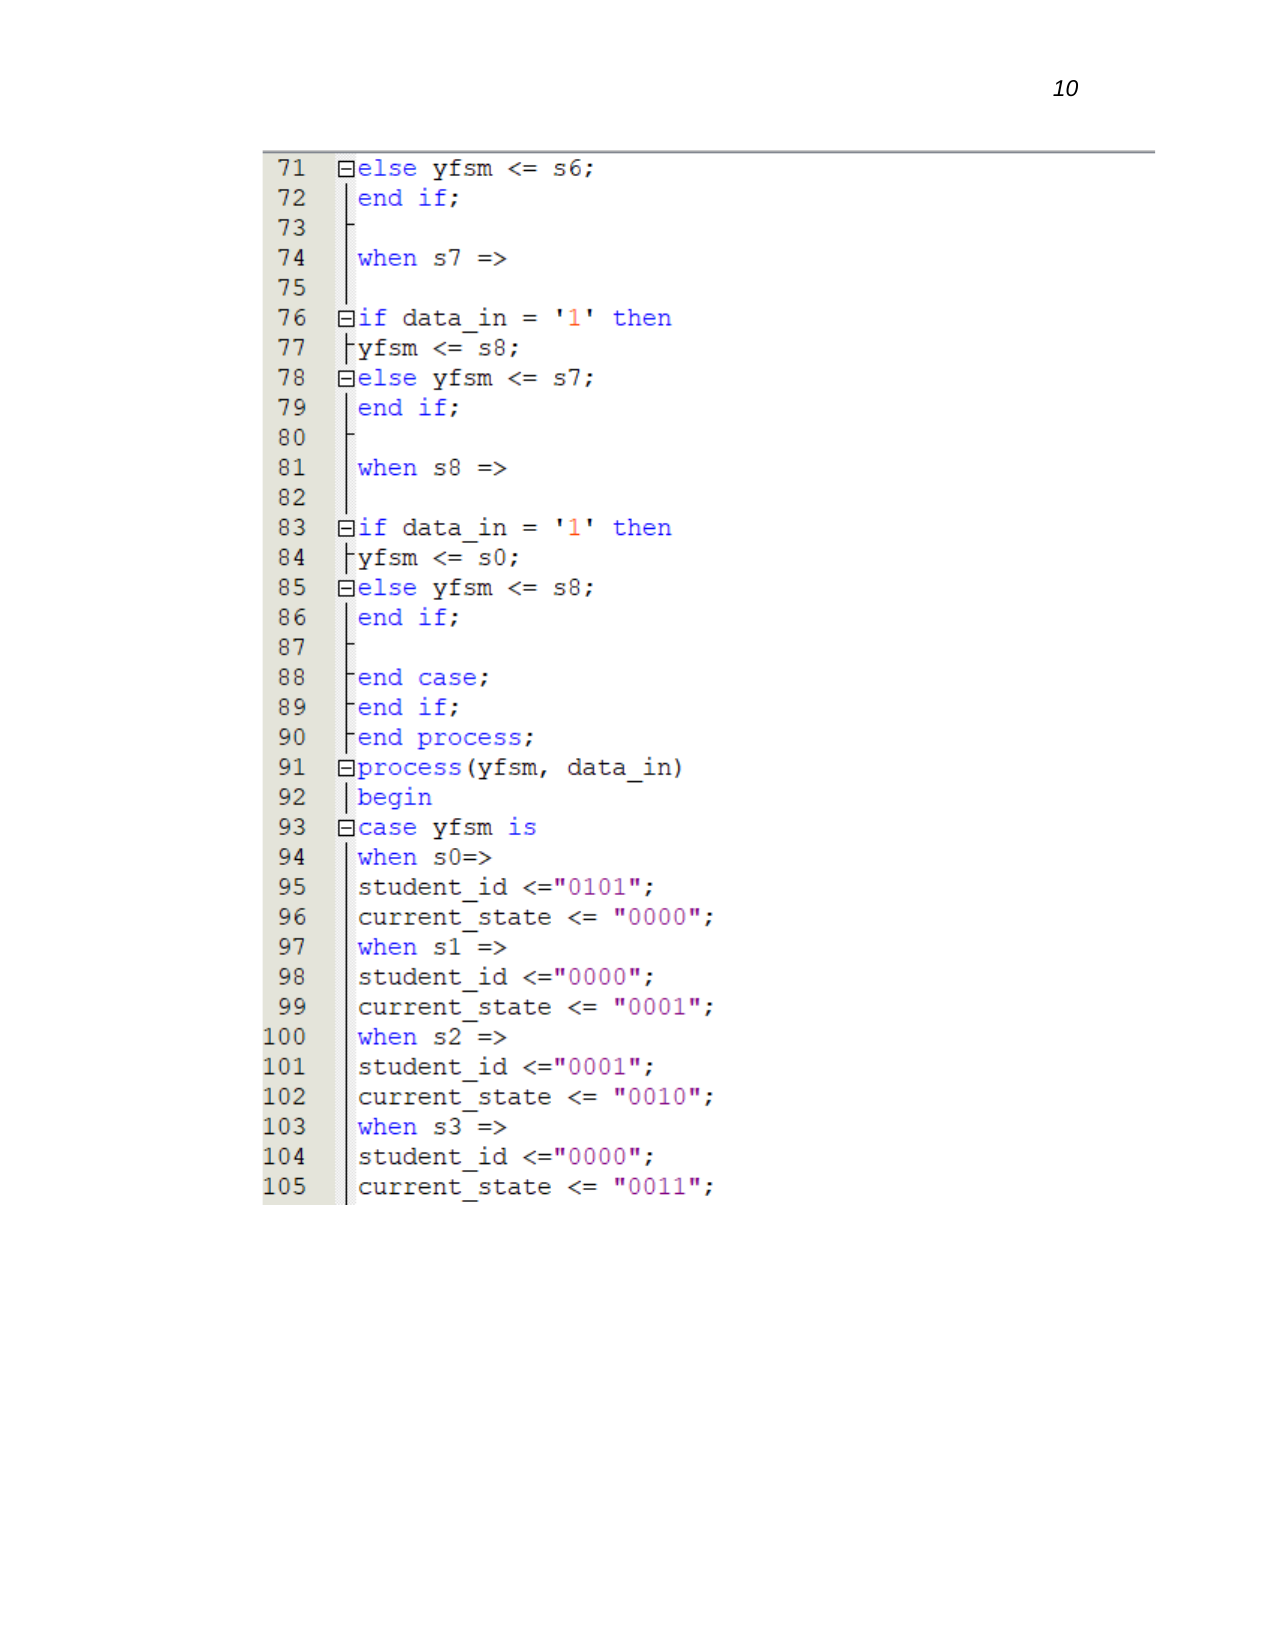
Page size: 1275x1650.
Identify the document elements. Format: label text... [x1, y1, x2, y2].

picture [262, 150, 1156, 1205]
